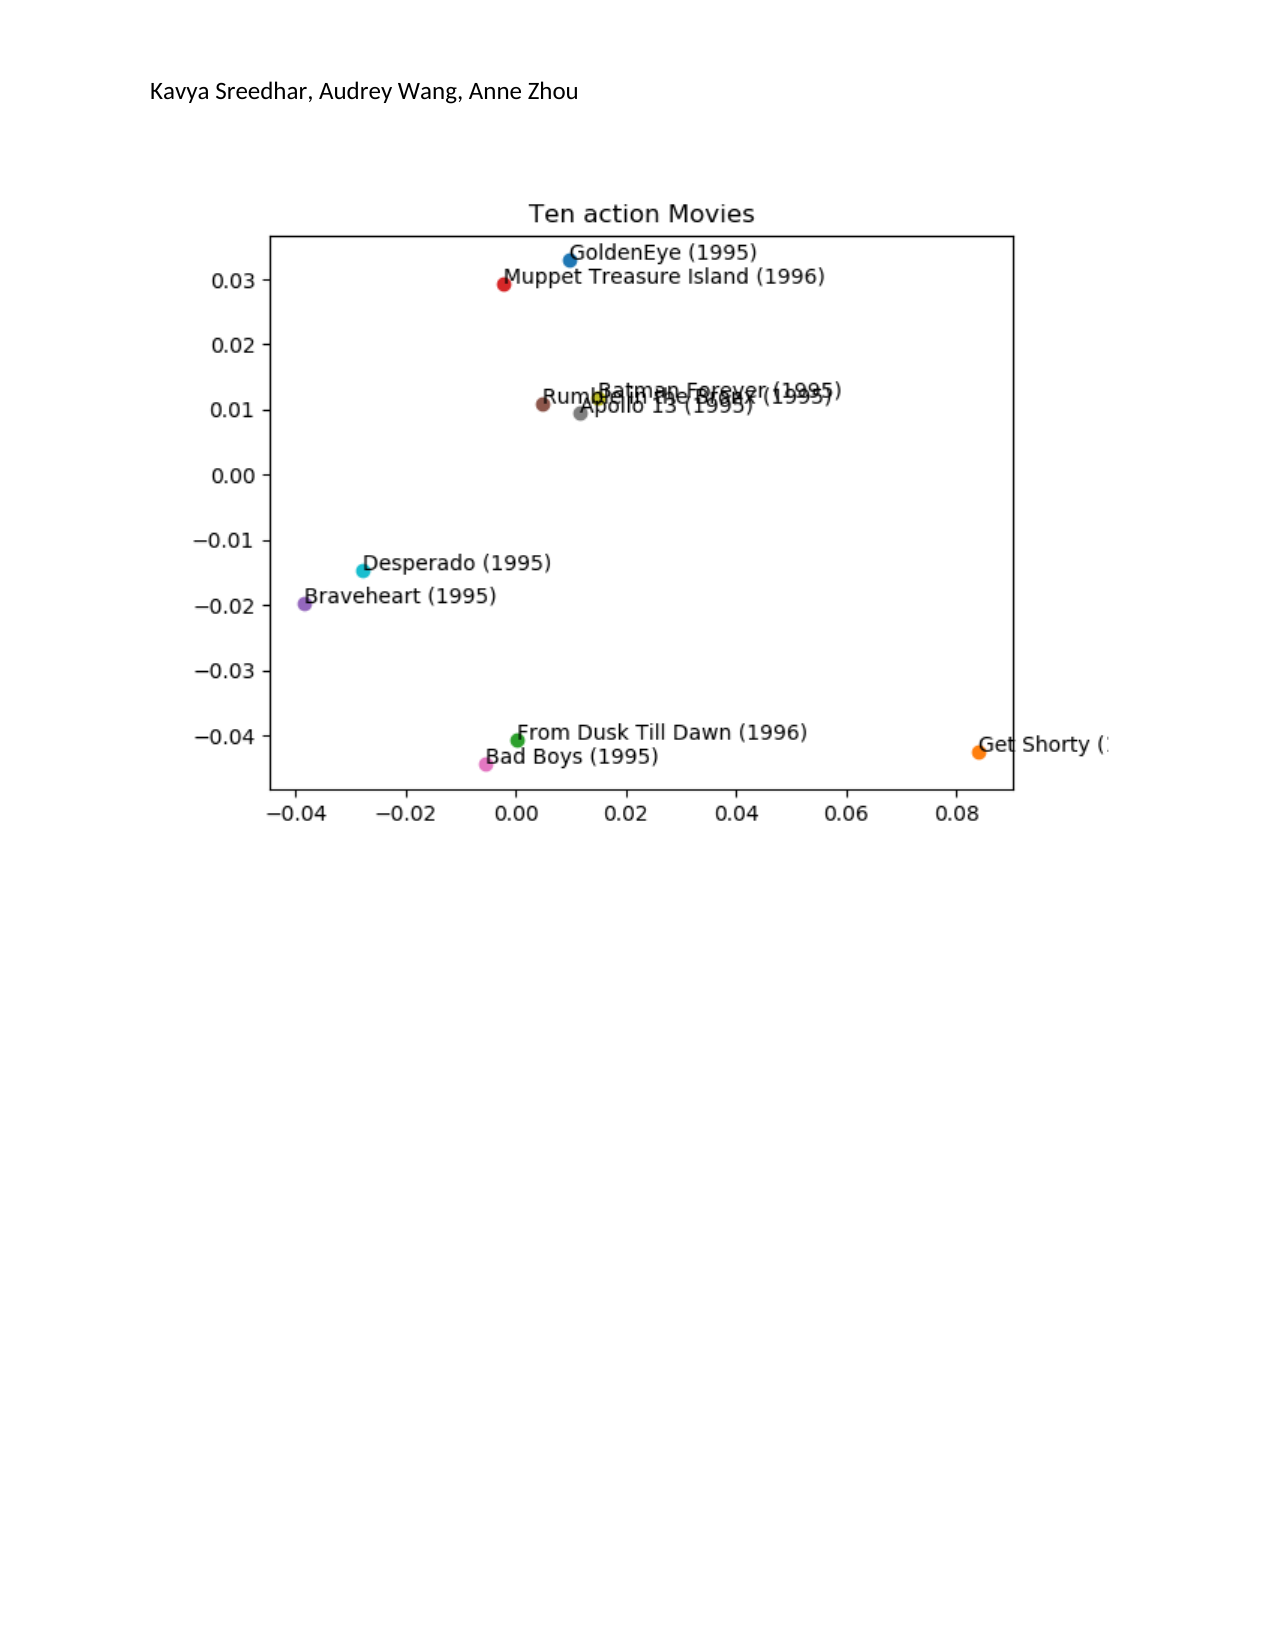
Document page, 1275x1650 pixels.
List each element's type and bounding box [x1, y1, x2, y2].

picture [150, 150, 1109, 869]
